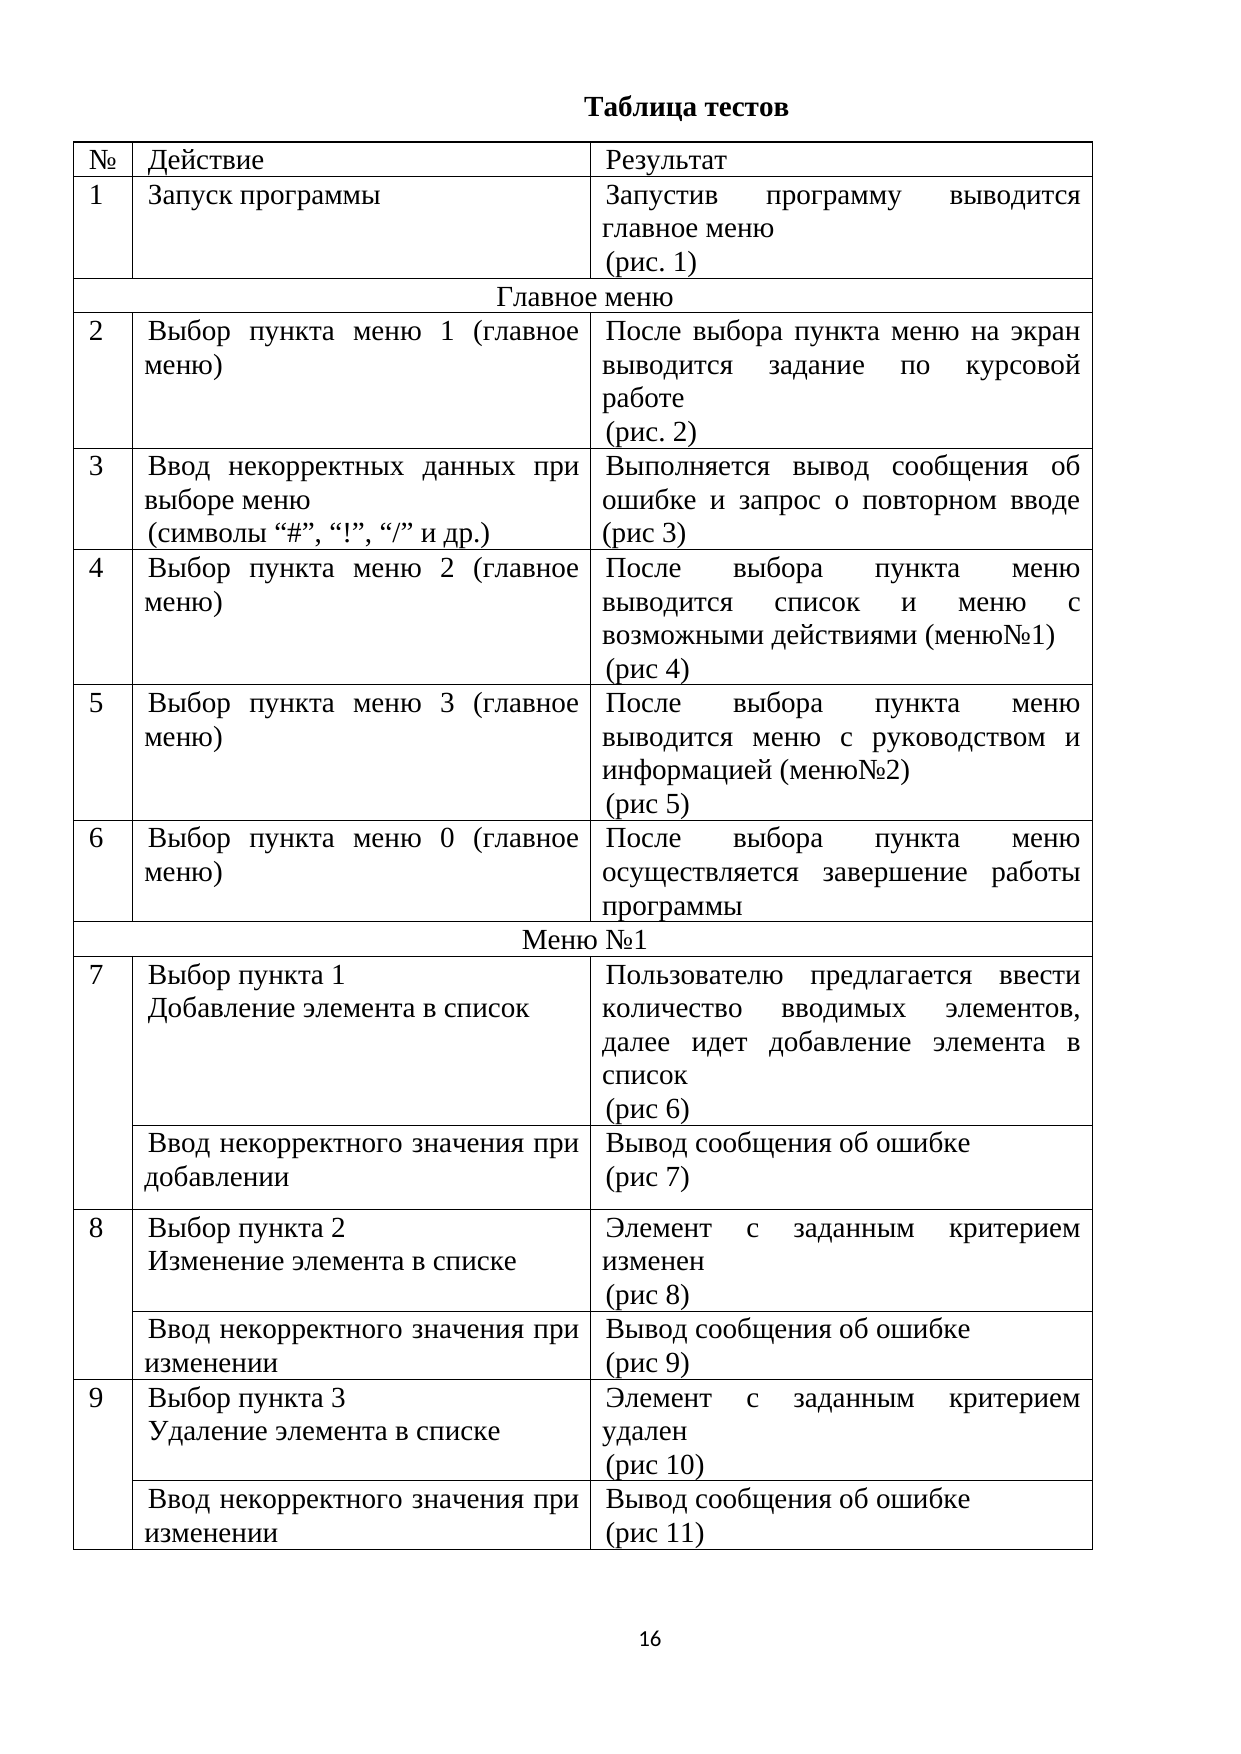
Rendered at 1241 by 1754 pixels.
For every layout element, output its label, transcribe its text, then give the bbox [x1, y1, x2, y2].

table_cell 7 [74, 957, 132, 1209]
table_cell Выбор пункта меню 2 (главное меню) [133, 550, 590, 684]
table_cell 3 [74, 449, 132, 549]
table_header Действие [133, 143, 590, 176]
text Таблица тестов [118, 89, 1181, 122]
table_cell 2 [74, 313, 132, 447]
table_cell 1 [74, 177, 132, 278]
table_cell Ввод некорректного значения при изменении [133, 1481, 590, 1548]
table_cell 4 [74, 550, 132, 684]
table_header № [74, 143, 132, 176]
table_cell Вывод сообщения об ошибке (рис 7) [591, 1126, 1092, 1209]
table_cell Пользователю предлагается ввести количество вводимых элементов, далее идет добавление элемента в список (рис 6) [591, 957, 1092, 1124]
table_cell Элемент с заданным критерием изменен (рис 8) [591, 1210, 1092, 1311]
table_cell 6 [74, 821, 132, 921]
table_cell Запуск программы [133, 177, 590, 278]
table_cell Выбор пункта 2 Изменение элемента в списке [133, 1210, 590, 1311]
table_cell 9 [74, 1380, 132, 1548]
table_cell Ввод некорректного значения при изменении [133, 1312, 590, 1379]
table_cell Выбор пункта меню 3 (главное меню) [133, 685, 590, 819]
table_cell Вывод сообщения об ошибке (рис 11) [591, 1481, 1092, 1548]
table_cell Выполняется вывод сообщения об ошибке и запрос о повторном вводе (рис 3) [591, 449, 1092, 549]
table_cell Главное меню [74, 279, 1092, 312]
table_cell Выбор пункта 1 Добавление элемента в список [133, 957, 590, 1124]
table_cell Вывод сообщения об ошибке (рис 9) [591, 1312, 1092, 1379]
table_cell Ввод некорректного значения при добавлении [133, 1126, 590, 1209]
table_cell Выбор пункта меню 0 (главное меню) [133, 821, 590, 921]
table_cell 5 [74, 685, 132, 819]
table_cell Ввод некорректных данных при выборе меню (символы “#”, “!”, “/” и др.) [133, 449, 590, 549]
table_cell 8 [74, 1210, 132, 1379]
table_cell Меню №1 [74, 922, 1092, 956]
table_cell После выбора пункта меню на экран выводится задание по курсовой работе (рис. 2) [591, 313, 1092, 447]
table_cell После выбора пункта меню выводится меню с руководством и информацией (меню№2) (рис 5) [591, 685, 1092, 819]
table_cell Выбор пункта 3 Удаление элемента в списке [133, 1380, 590, 1480]
table_cell После выбора пункта меню осуществляется завершение работы программы [591, 821, 1092, 921]
table_cell Элемент с заданным критерием удален (рис 10) [591, 1380, 1092, 1480]
table_cell Выбор пункта меню 1 (главное меню) [133, 313, 590, 447]
table_cell Запустив программу выводится главное меню (рис. 1) [591, 177, 1092, 278]
table_cell После выбора пункта меню выводится список и меню с возможными действиями (меню№1) (рис 4) [591, 550, 1092, 684]
table_header Результат [591, 143, 1092, 176]
